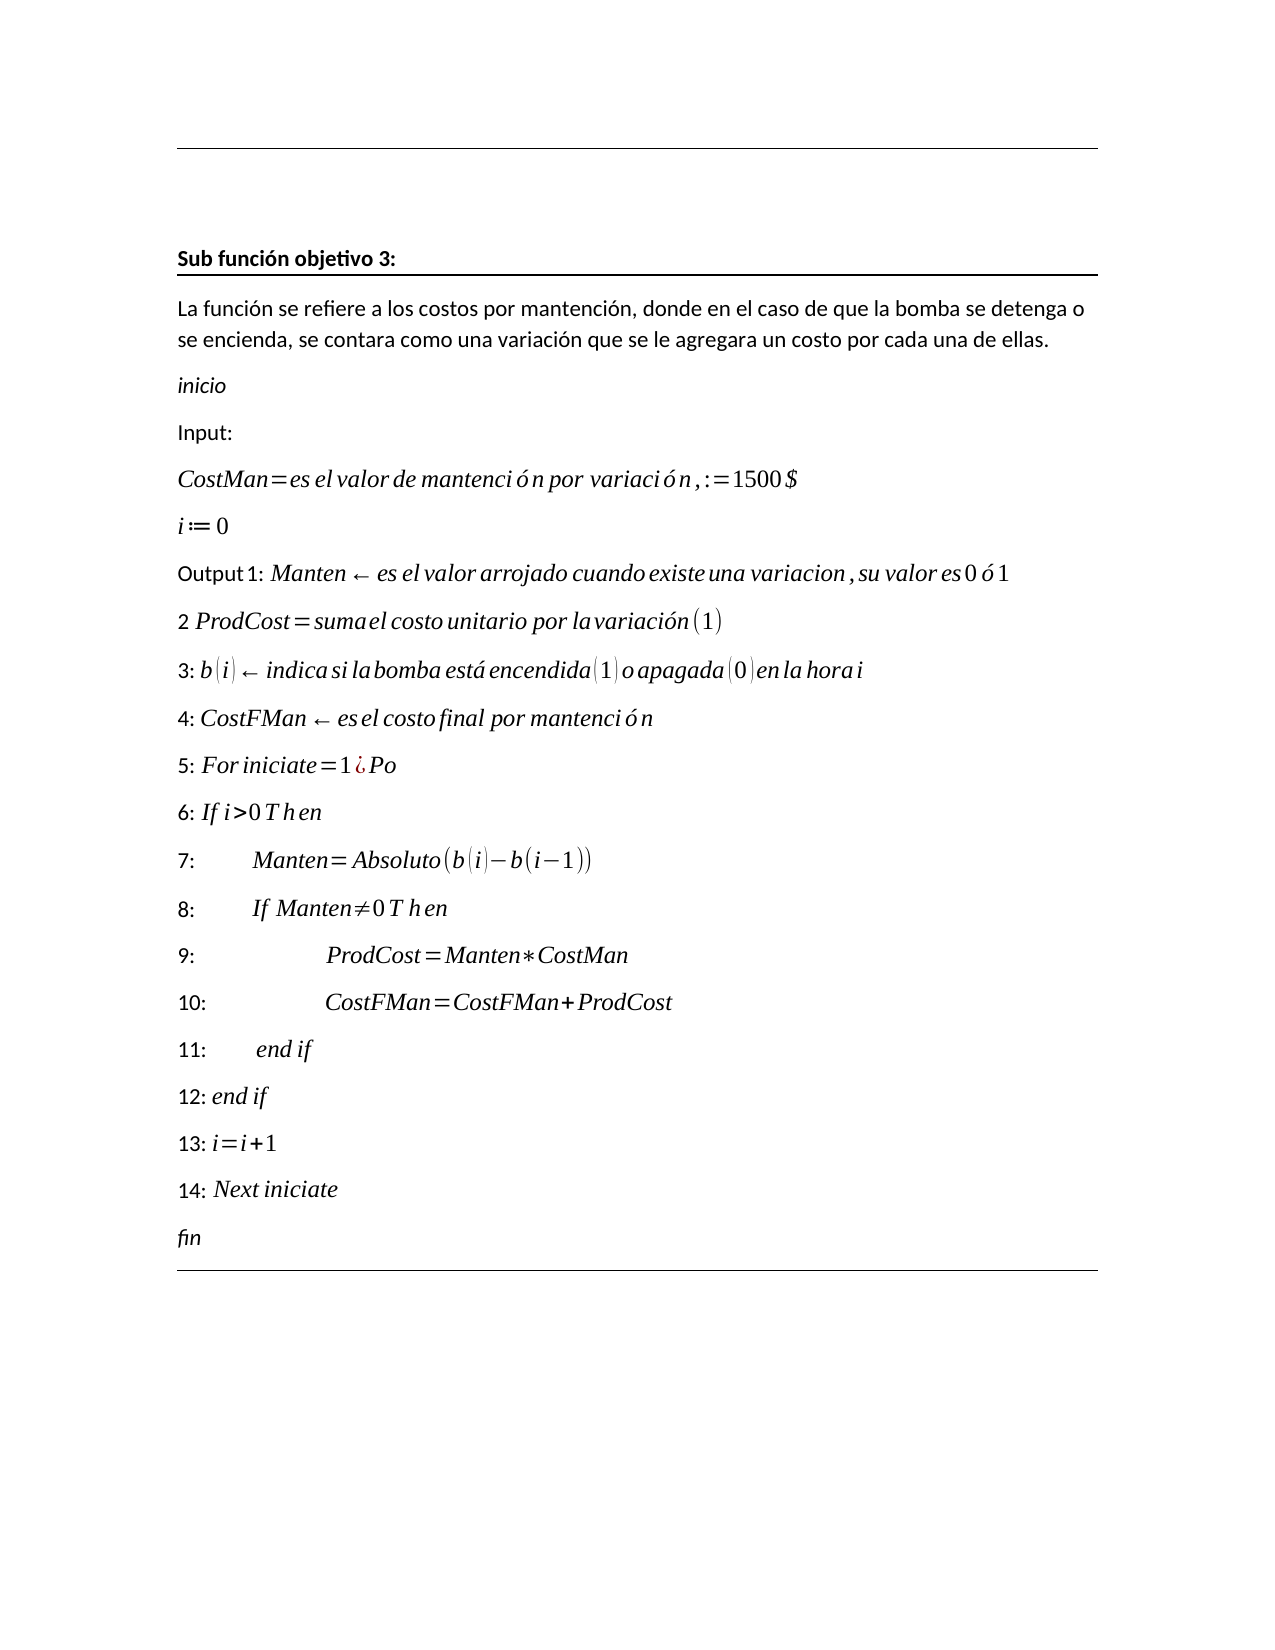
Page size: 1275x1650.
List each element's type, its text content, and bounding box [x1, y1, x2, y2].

text 7: [177, 845, 1098, 876]
text 9: [177, 942, 1098, 969]
text 4: [177, 704, 1098, 732]
text Output1: [177, 559, 1098, 587]
text inicio [177, 372, 1098, 399]
text fin [177, 1223, 1098, 1251]
text 5: [177, 751, 1098, 779]
text 12: [177, 1082, 1098, 1110]
text 10: [177, 988, 1098, 1016]
text La función se refiere a los costos por mantención, donde en el caso de que la bomba se detenga o se encienda, se contara como una variación que se le agregara un costo por cada una de ellas. [177, 294, 1098, 353]
text 13: [177, 1129, 1098, 1157]
text 14: [177, 1176, 1098, 1204]
text 8: [177, 895, 1098, 923]
text 3: [177, 655, 1098, 685]
text Sub función objetivo 3: [177, 244, 1098, 274]
text 6: [177, 798, 1098, 826]
text Input: [177, 418, 1098, 446]
text 11: [177, 1035, 1098, 1063]
text 2 [177, 606, 1098, 636]
